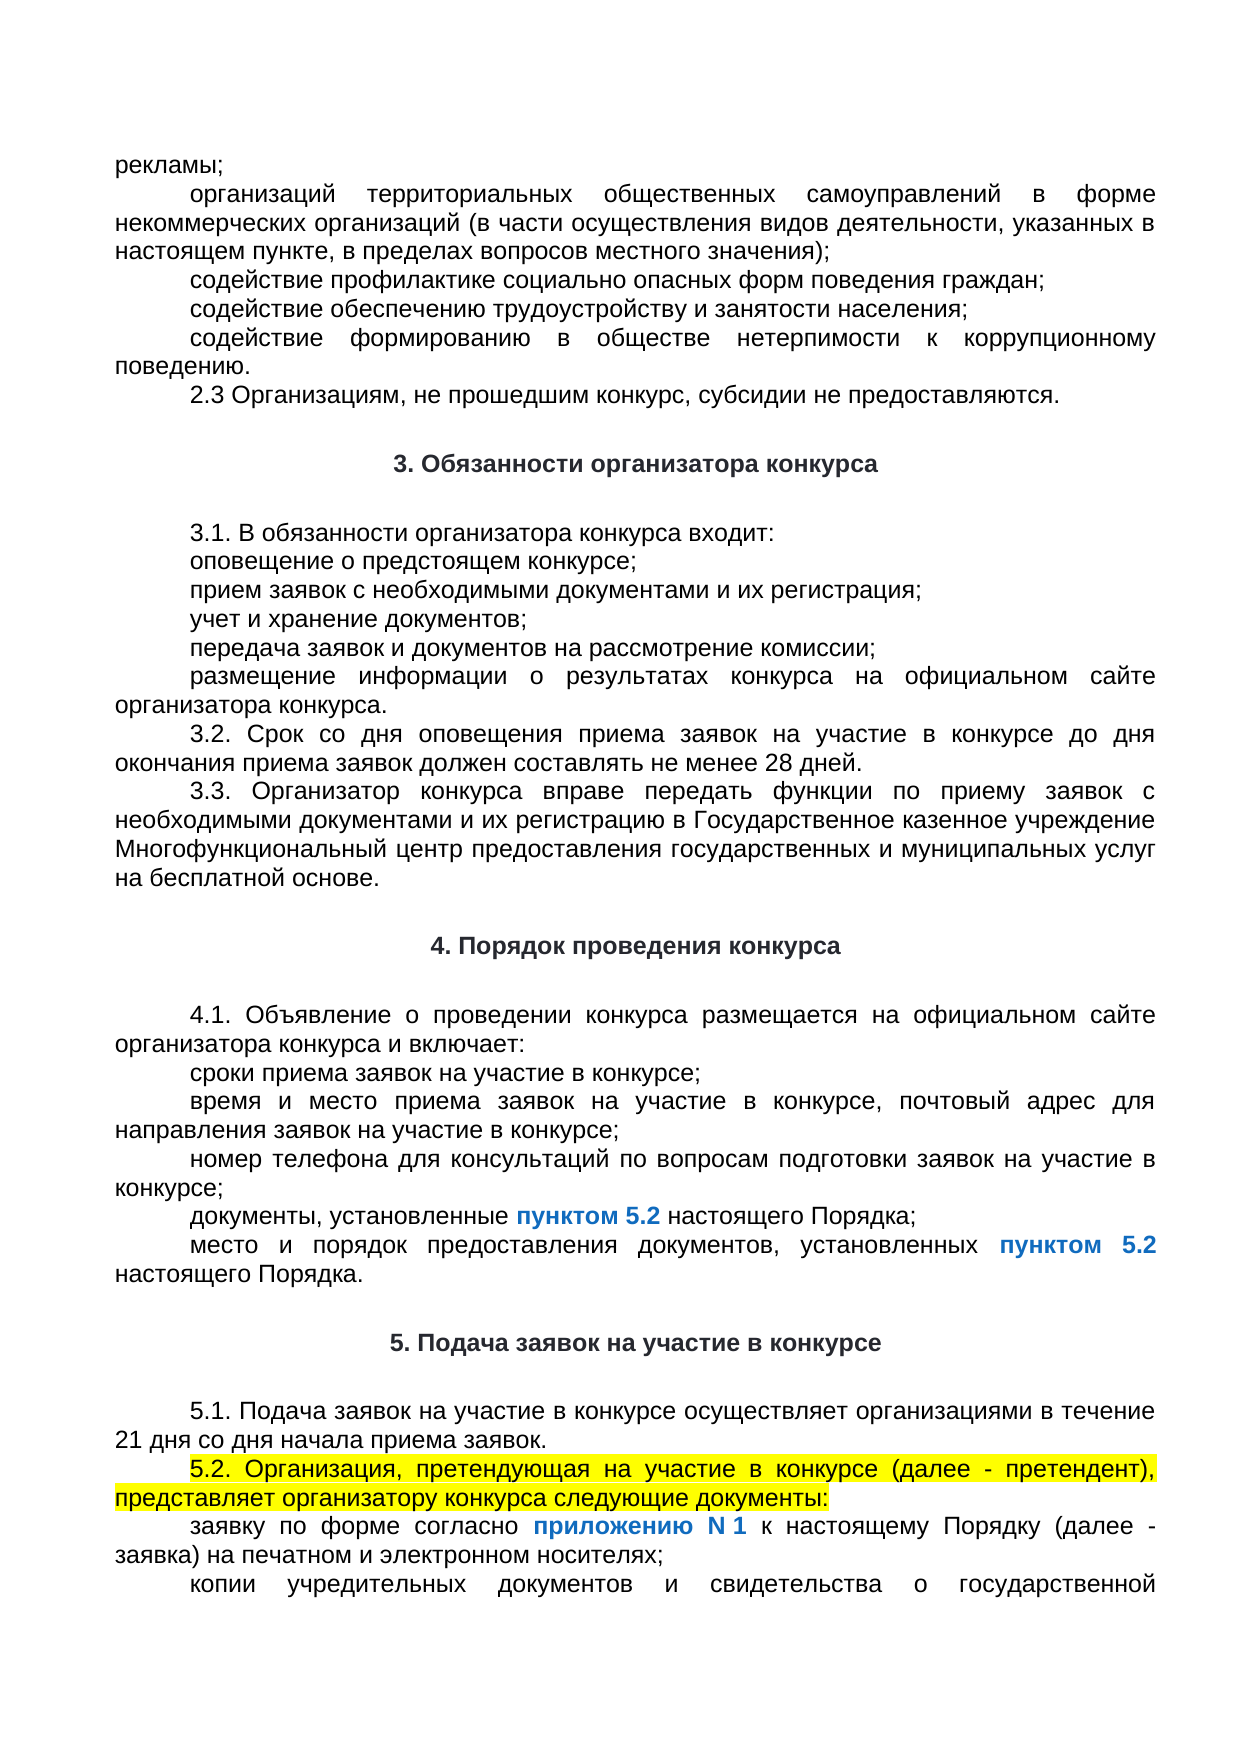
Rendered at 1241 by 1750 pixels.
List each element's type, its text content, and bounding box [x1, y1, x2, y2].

text учет и хранение документов; [114, 604, 1157, 632]
text содействие формированию в обществе нетерпимости к коррупционному поведению. [114, 322, 1157, 380]
text передача заявок и документов на рассмотрение комиссии; [114, 632, 1157, 661]
text оповещение о предстоящем конкурсе; [114, 546, 1157, 575]
text 3.2. Срок со дня оповещения приема заявок на участие в конкурсе до дня окончания приема заявок должен составлять не менее 28 дней. [114, 719, 1157, 776]
text прием заявок с необходимыми документами и их регистрация; [114, 575, 1157, 604]
text 3.3. Организатор конкурса вправе передать функции по приему заявок с необходимыми документами и их регистрацию в Государственное казенное учреждение Многофункциональный центр предоставления государственных и муниципальных услуг на бесплатной основе. [114, 776, 1157, 891]
text сроки приема заявок на участие в конкурсе; [114, 1057, 1157, 1086]
text 3.1. В обязанности организатора конкурса входит: [114, 517, 1157, 546]
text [114, 1569, 1157, 1597]
text содействие профилактике социально опасных форм поведения граждан; [114, 265, 1157, 294]
text 3. Обязанности организатора конкурса [114, 449, 1157, 477]
text документы, установленные пунктом 5.2 настоящего Порядка; [114, 1201, 1157, 1230]
text 5.2. Организация, претендующая на участие в конкурсе (далее - претендент), представляет организатору конкурса следующие документы: [114, 1454, 1157, 1511]
text 5.1. Подача заявок на участие в конкурсе осуществляет организациями в течение 21 дня со дня начала приема заявок. [114, 1396, 1157, 1454]
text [114, 150, 1157, 179]
text заявку по форме согласно приложению N 1 к настоящему Порядку (далее - заявка) на печатном и электронном носителях; [114, 1511, 1157, 1569]
text время и место приема заявок на участие в конкурсе, почтовый адрес для направления заявок на участие в конкурсе; [114, 1086, 1157, 1144]
text место и порядок предоставления документов, установленных пунктом 5.2 настоящего Порядка. [114, 1230, 1157, 1287]
text 4. Порядок проведения конкурса [114, 931, 1157, 960]
text размещение информации о результатах конкурса на официальном сайте организатора конкурса. [114, 661, 1157, 719]
text 2.3 Организациям, не прошедшим конкурс, субсидии не предоставляются. [114, 380, 1157, 409]
text содействие обеспечению трудоустройству и занятости населения; [114, 294, 1157, 322]
text организаций территориальных общественных самоуправлений в форме некоммерческих организаций (в части осуществления видов деятельности, указанных в настоящем пункте, в пределах вопросов местного значения); [114, 179, 1157, 265]
text 5. Подача заявок на участие в конкурсе [114, 1327, 1157, 1356]
text 4.1. Объявление о проведении конкурса размещается на официальном сайте организатора конкурса и включает: [114, 1000, 1157, 1057]
text номер телефона для консультаций по вопросам подготовки заявок на участие в конкурсе; [114, 1144, 1157, 1201]
